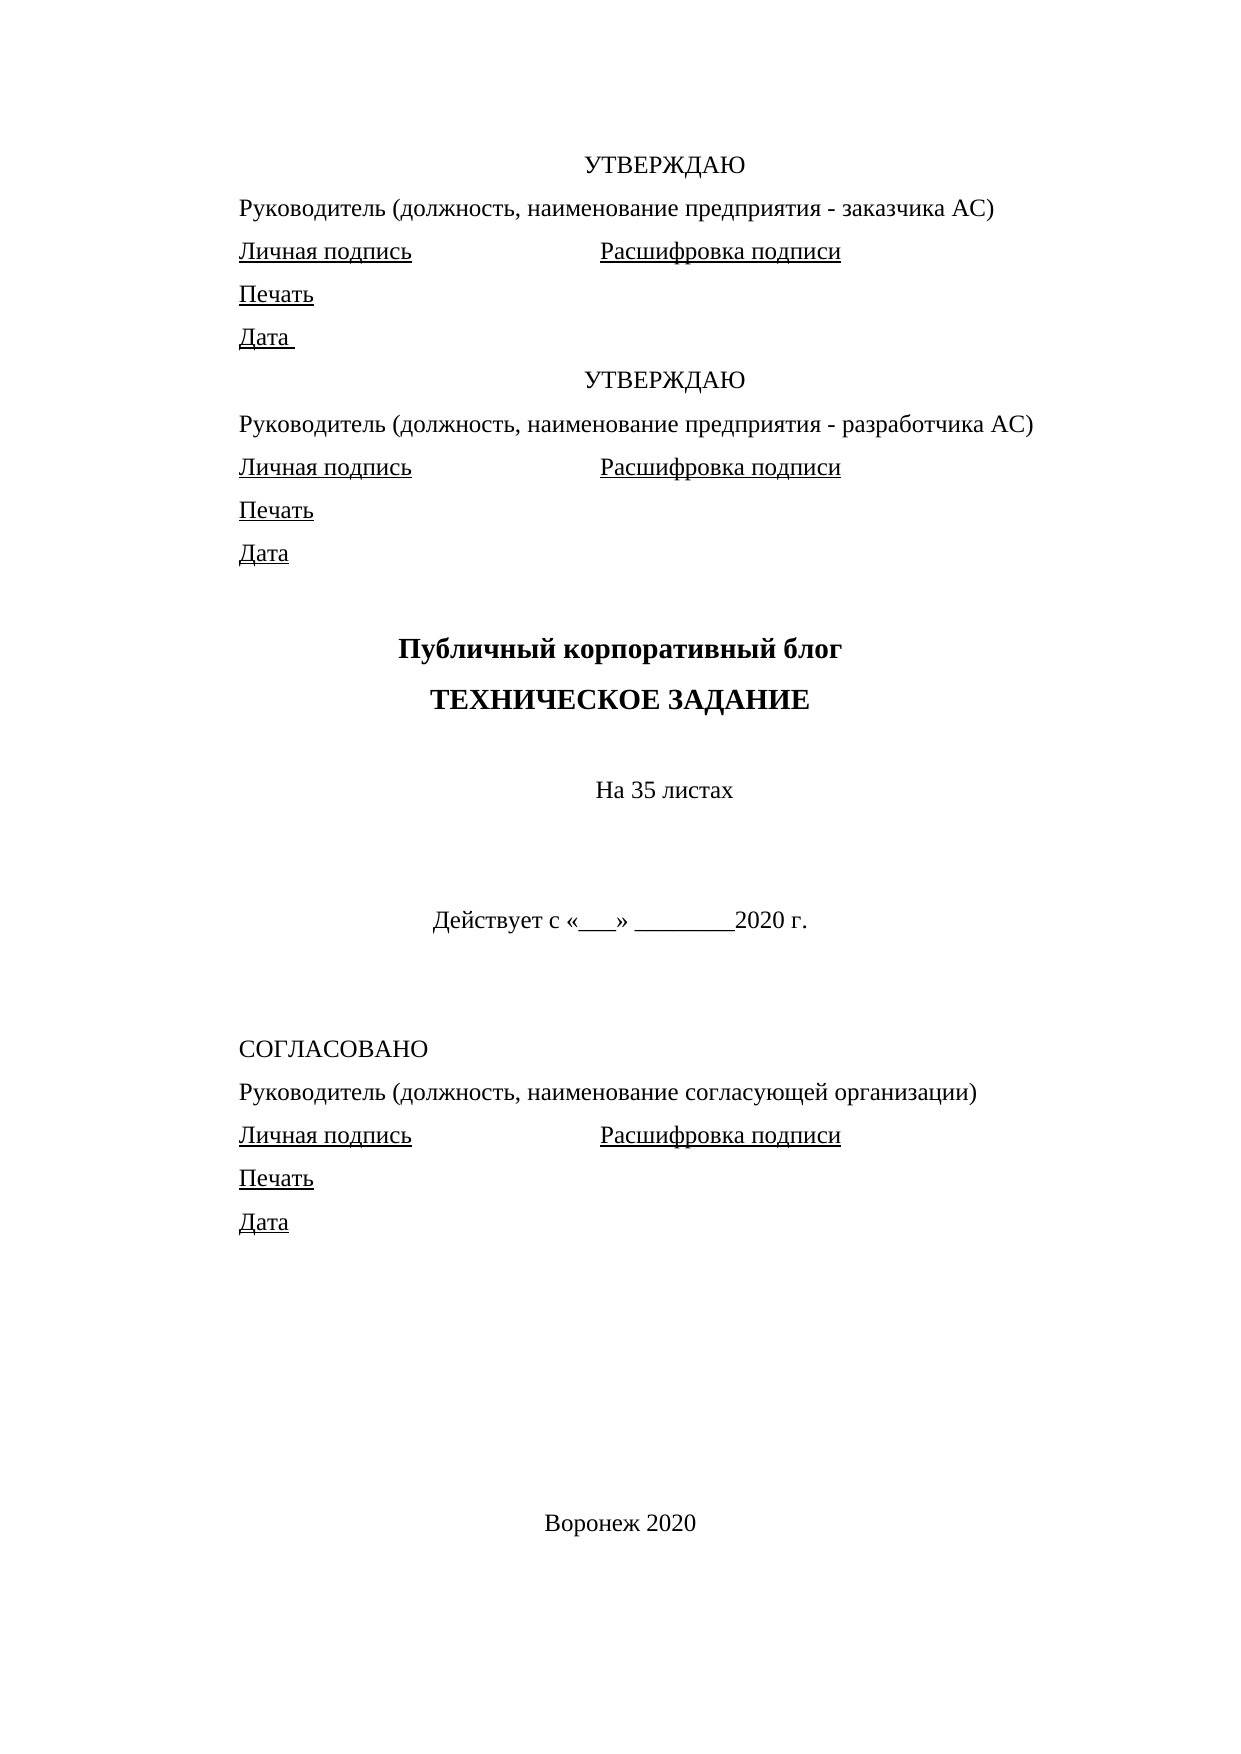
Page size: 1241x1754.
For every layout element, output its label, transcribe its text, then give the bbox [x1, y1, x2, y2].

text Руководитель (должность, наименование согласующей организации) [150, 1077, 1090, 1106]
text На листах [150, 775, 1090, 804]
text Печать [150, 1163, 1090, 1192]
text Личная подпись Расшифровка подписи [150, 452, 1090, 481]
text Печать [150, 495, 1090, 524]
text Личная подпись Расшифровка подписи [150, 1120, 1090, 1149]
text Публичный корпоративный блог [150, 632, 1090, 665]
text Дата [150, 1207, 1090, 1235]
text СОГЛАСОВАНО [150, 1034, 1090, 1063]
text Воронеж 2020 [150, 1508, 1090, 1537]
text техническое задание [150, 682, 1090, 715]
text УТВЕРЖДАЮ [150, 366, 1090, 394]
text Руководитель (должность, наименование предприятия - разработчика АС) [150, 409, 1090, 437]
text Действует с «___» ________2020 г. [150, 905, 1090, 933]
text Печать [150, 279, 1090, 308]
text Личная подпись Расшифровка подписи [150, 236, 1090, 265]
text Руководитель (должность, наименование предприятия - заказчика АС) [150, 193, 1090, 222]
text Дата [150, 322, 1090, 351]
text Дата [150, 538, 1090, 567]
text УТВЕРЖДАЮ [150, 150, 1090, 179]
